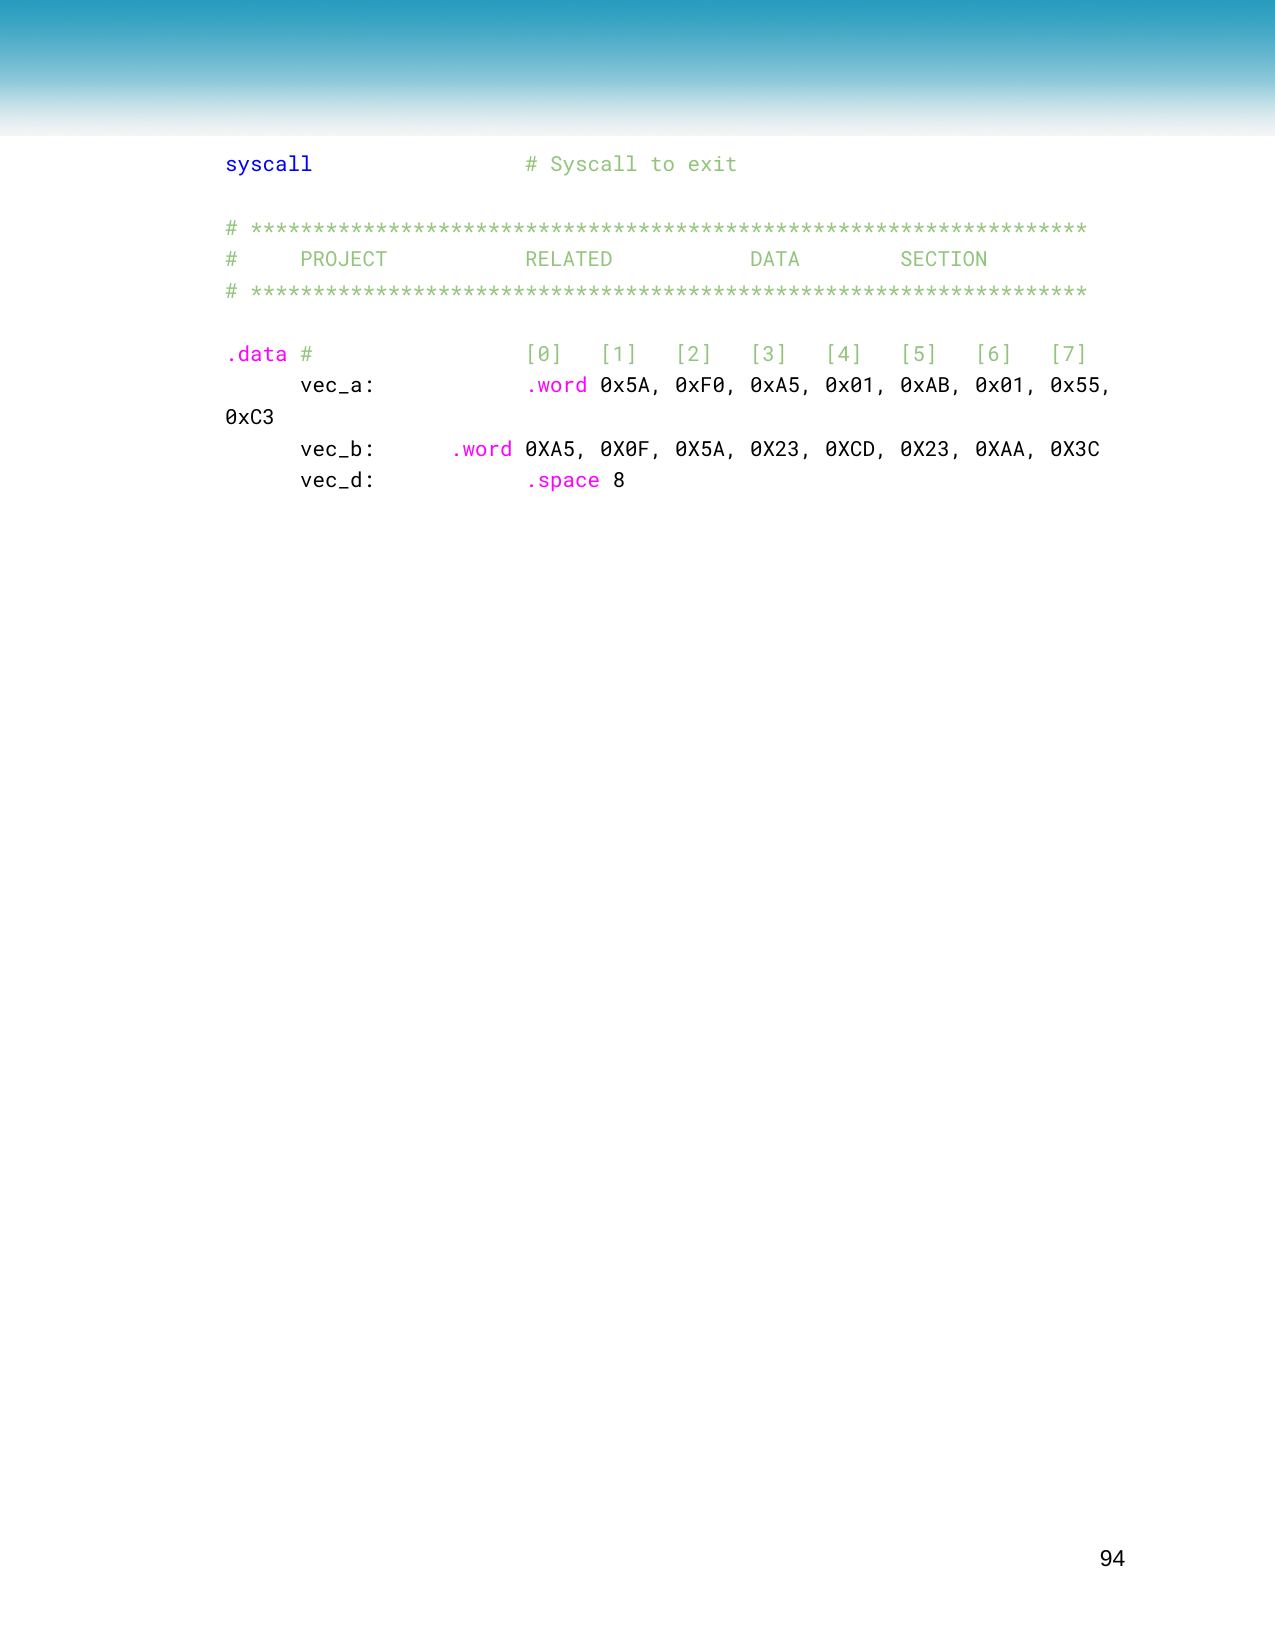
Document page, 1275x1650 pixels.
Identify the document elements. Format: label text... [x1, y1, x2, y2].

text vec_a: .word 0x5A, 0xF0, 0xA5, 0x01, 0xAB, 0x01, 0x55, 0xC3 [150, 371, 1125, 430]
text # ******************************************************************* [150, 276, 1125, 304]
text .data # [0] [1] [2] [3] [4] [5] [6] [7] [150, 339, 1125, 367]
text # ******************************************************************* [150, 213, 1125, 241]
text vec_b: .word 0XA5, 0X0F, 0X5A, 0X23, 0XCD, 0X23, 0XAA, 0X3C [150, 434, 1125, 462]
text # PROJECT RELATED DATA SECTION [150, 245, 1125, 272]
picture [0, 0, 1275, 136]
text vec_d: .space 8 [150, 466, 1125, 493]
text syscall # Syscall to exit [150, 150, 1125, 177]
